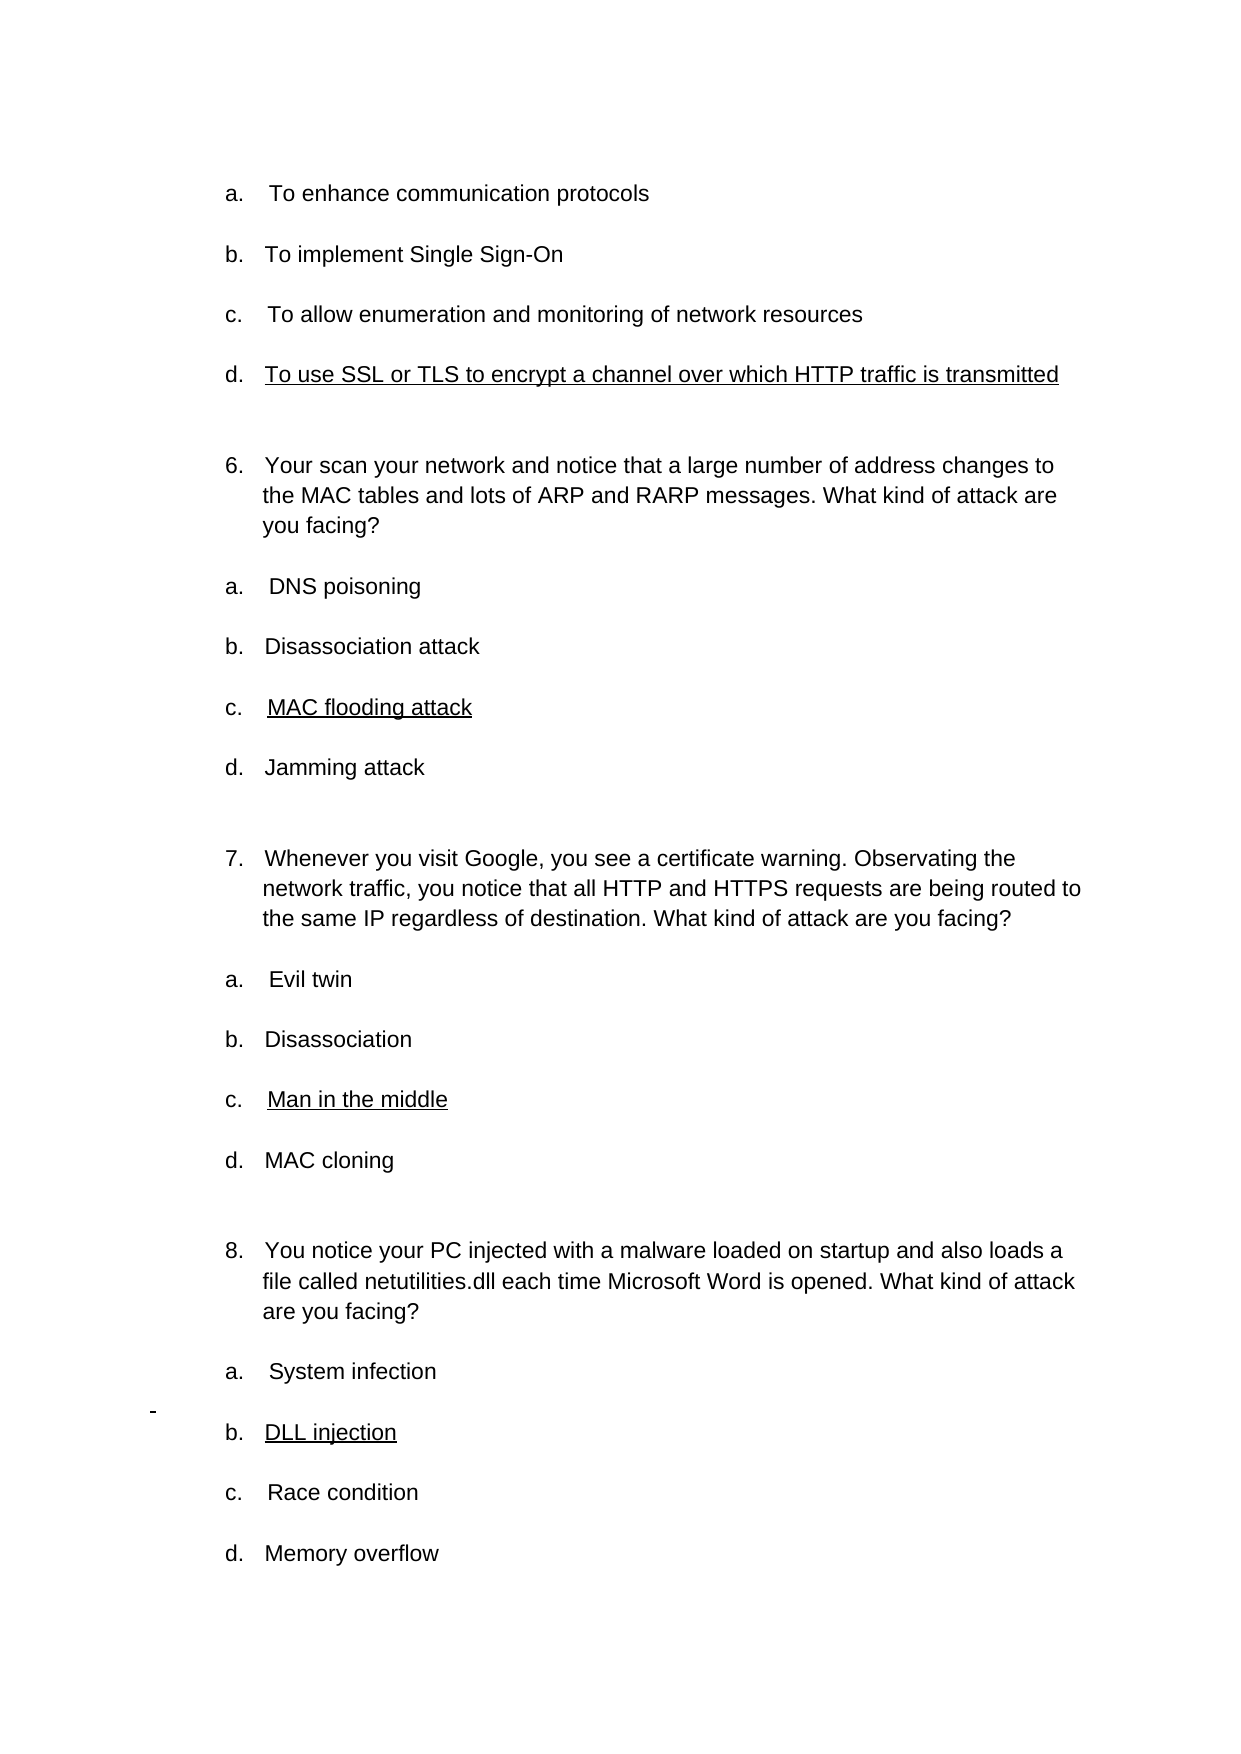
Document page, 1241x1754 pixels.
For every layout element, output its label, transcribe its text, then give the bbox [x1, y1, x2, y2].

text d. To use SSL or TLS to encrypt a channel over which HTTP traffic is transmitted [225, 361, 1090, 388]
text b. DLL injection [225, 1419, 1090, 1445]
text a. DNS poisoning [225, 573, 1090, 599]
text a. To enhance communication protocols [225, 180, 1090, 207]
text 7. Whenever you visit Google, you see a certificate warning. Observating the network traffic, you notice that all HTTP and HTTPS requests are being routed to the same IP regardless of destination. What kind of attack are you facing? [225, 845, 1090, 932]
text b. Disassociation [225, 1026, 1090, 1052]
text d. MAC cloning [225, 1147, 1090, 1173]
text b. Disassociation attack [225, 633, 1090, 660]
text c. Race condition [225, 1479, 1090, 1506]
text d. Jamming attack [225, 754, 1090, 781]
text 6. Your scan your network and notice that a large number of address changes to the MAC tables and lots of ARP and RARP messages. What kind of attack are you facing? [225, 452, 1090, 539]
text d. Memory overflow [225, 1539, 1090, 1566]
text c. To allow enumeration and monitoring of network resources [225, 301, 1090, 327]
text a. Evil twin [225, 966, 1090, 992]
text a. System infection [225, 1358, 1090, 1385]
text b. To implement Single Sign-On [225, 241, 1090, 267]
text c. Man in the middle [225, 1086, 1090, 1113]
text 8. You notice your PC injected with a malware loaded on startup and also loads a file called netutilities.dll each time Microsoft Word is opened. What kind of attack are you facing? [225, 1237, 1090, 1324]
text c. MAC flooding attack [225, 694, 1090, 720]
